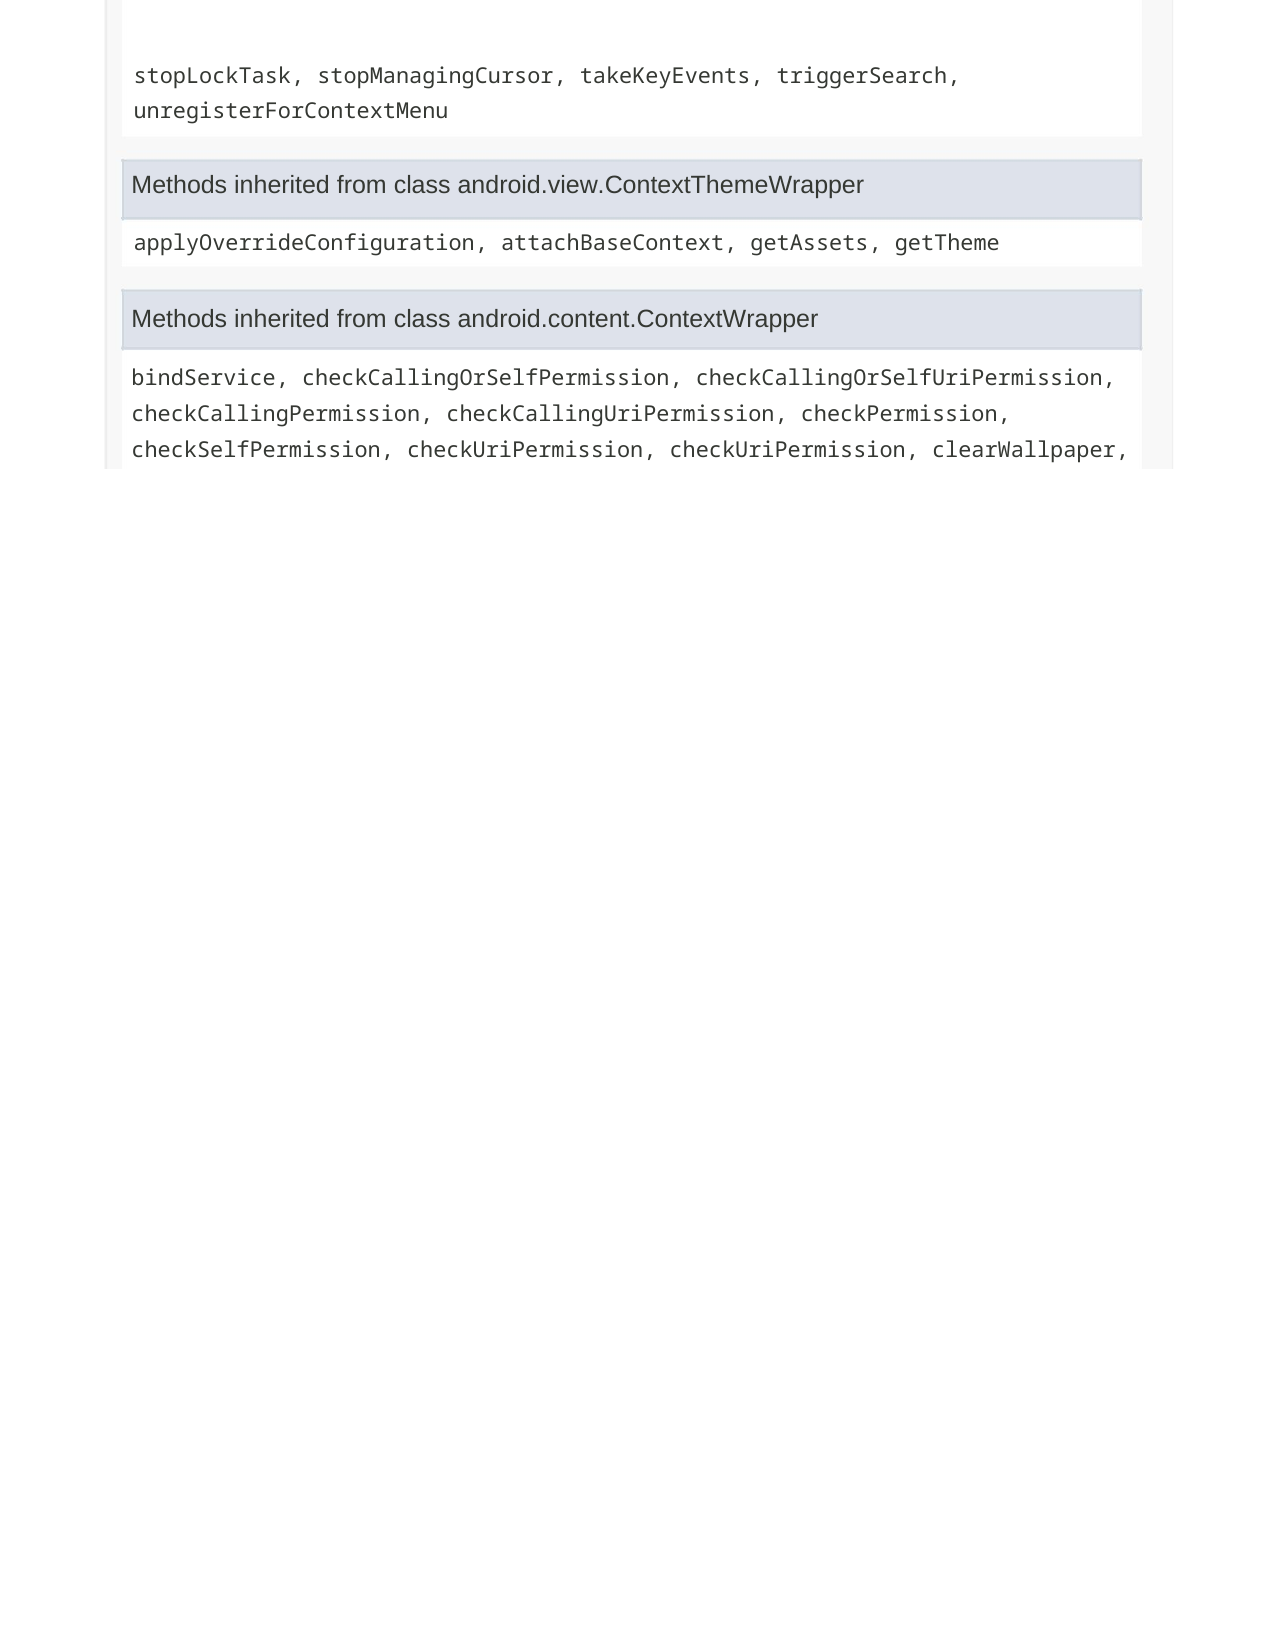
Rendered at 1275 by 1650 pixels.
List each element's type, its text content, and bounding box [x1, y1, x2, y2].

text Methods inherited from class android.content.ContextWrapper [131, 304, 1133, 333]
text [133, 60, 1133, 124]
text bindService, checkCallingOrSelfPermission, checkCallingOrSelfUriPermission, checkCallingPermission, checkCallingUriPermission, checkPermission, checkSelfPermission, checkUriPermission, checkUriPermission, clearWallpaper, [131, 361, 1133, 463]
text applyOverrideConfiguration, attachBaseContext, getAssets, getTheme [133, 227, 1133, 257]
picture [104, 0, 1174, 469]
text Methods inherited from class android.view.ContextThemeWrapper [131, 170, 1133, 198]
